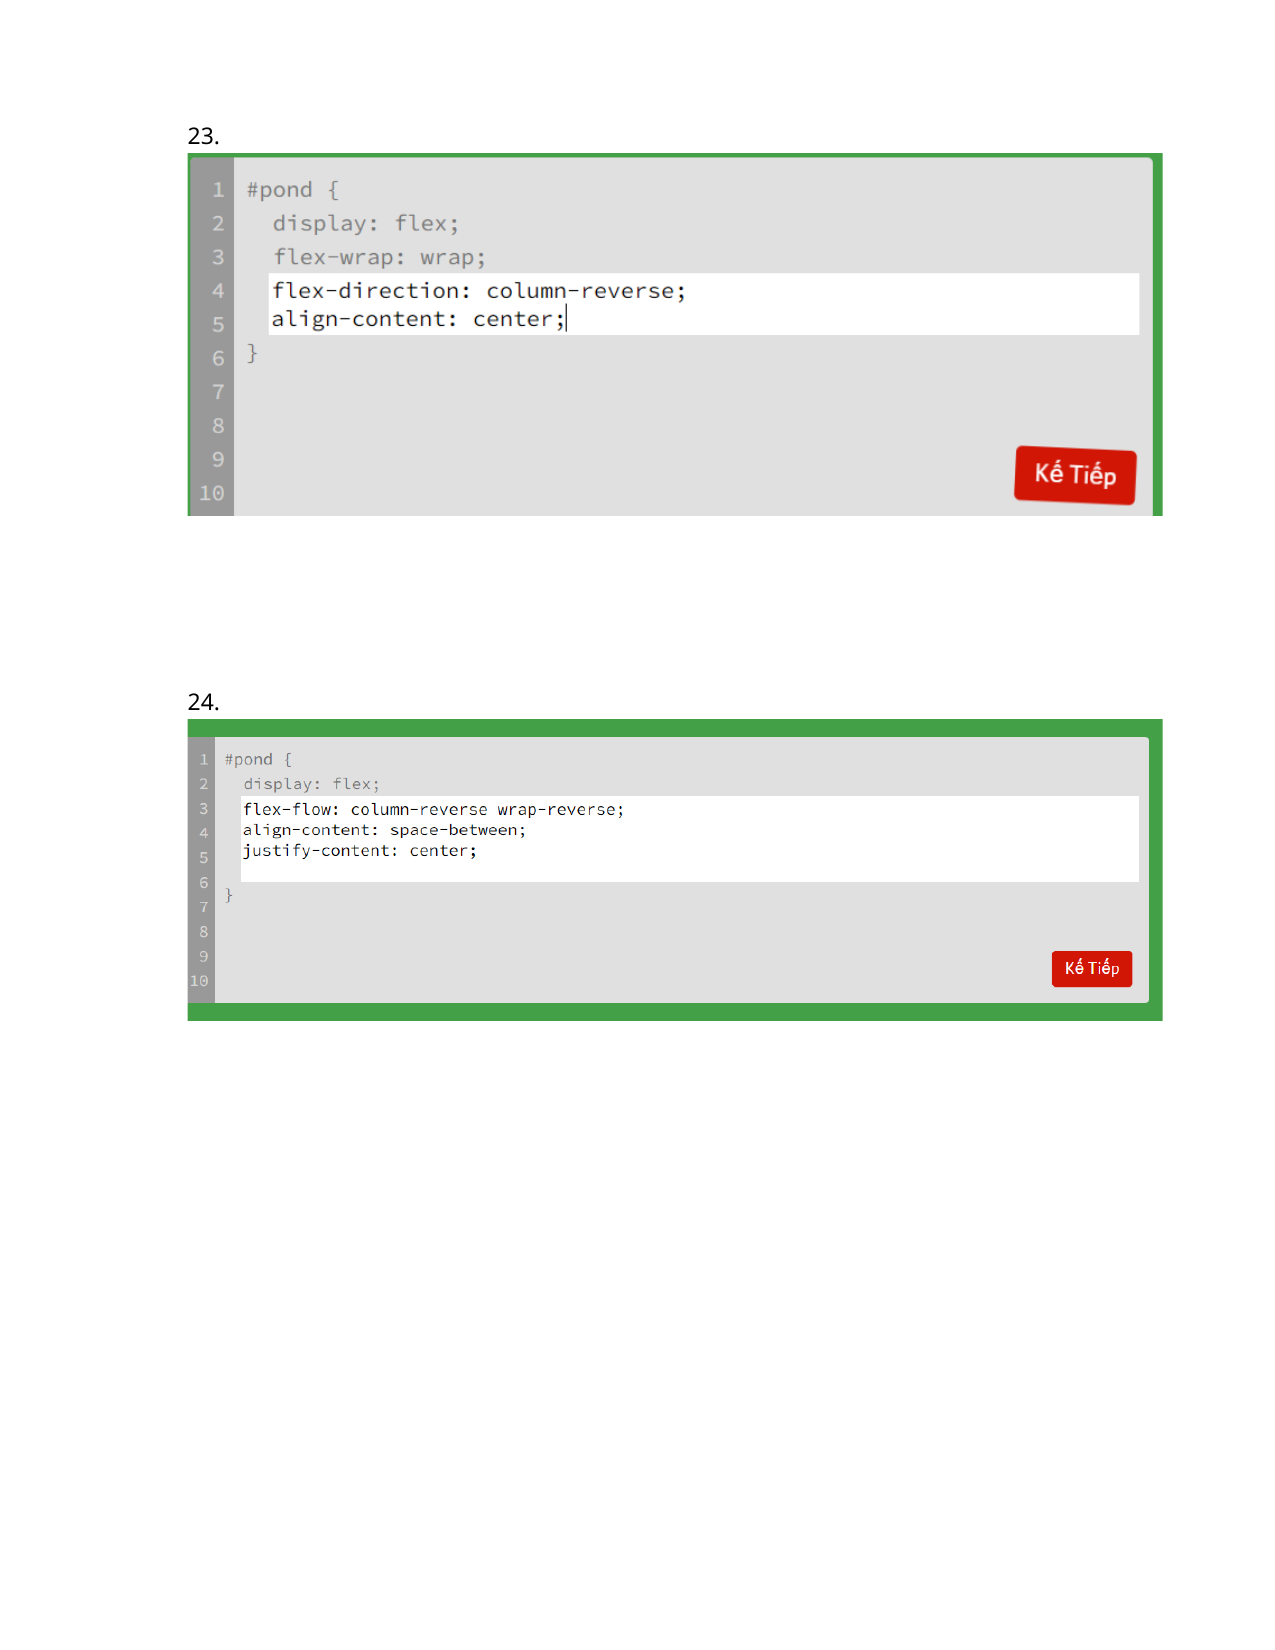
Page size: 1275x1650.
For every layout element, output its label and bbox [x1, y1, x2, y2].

picture [187, 153, 1163, 516]
picture [187, 719, 1163, 1021]
